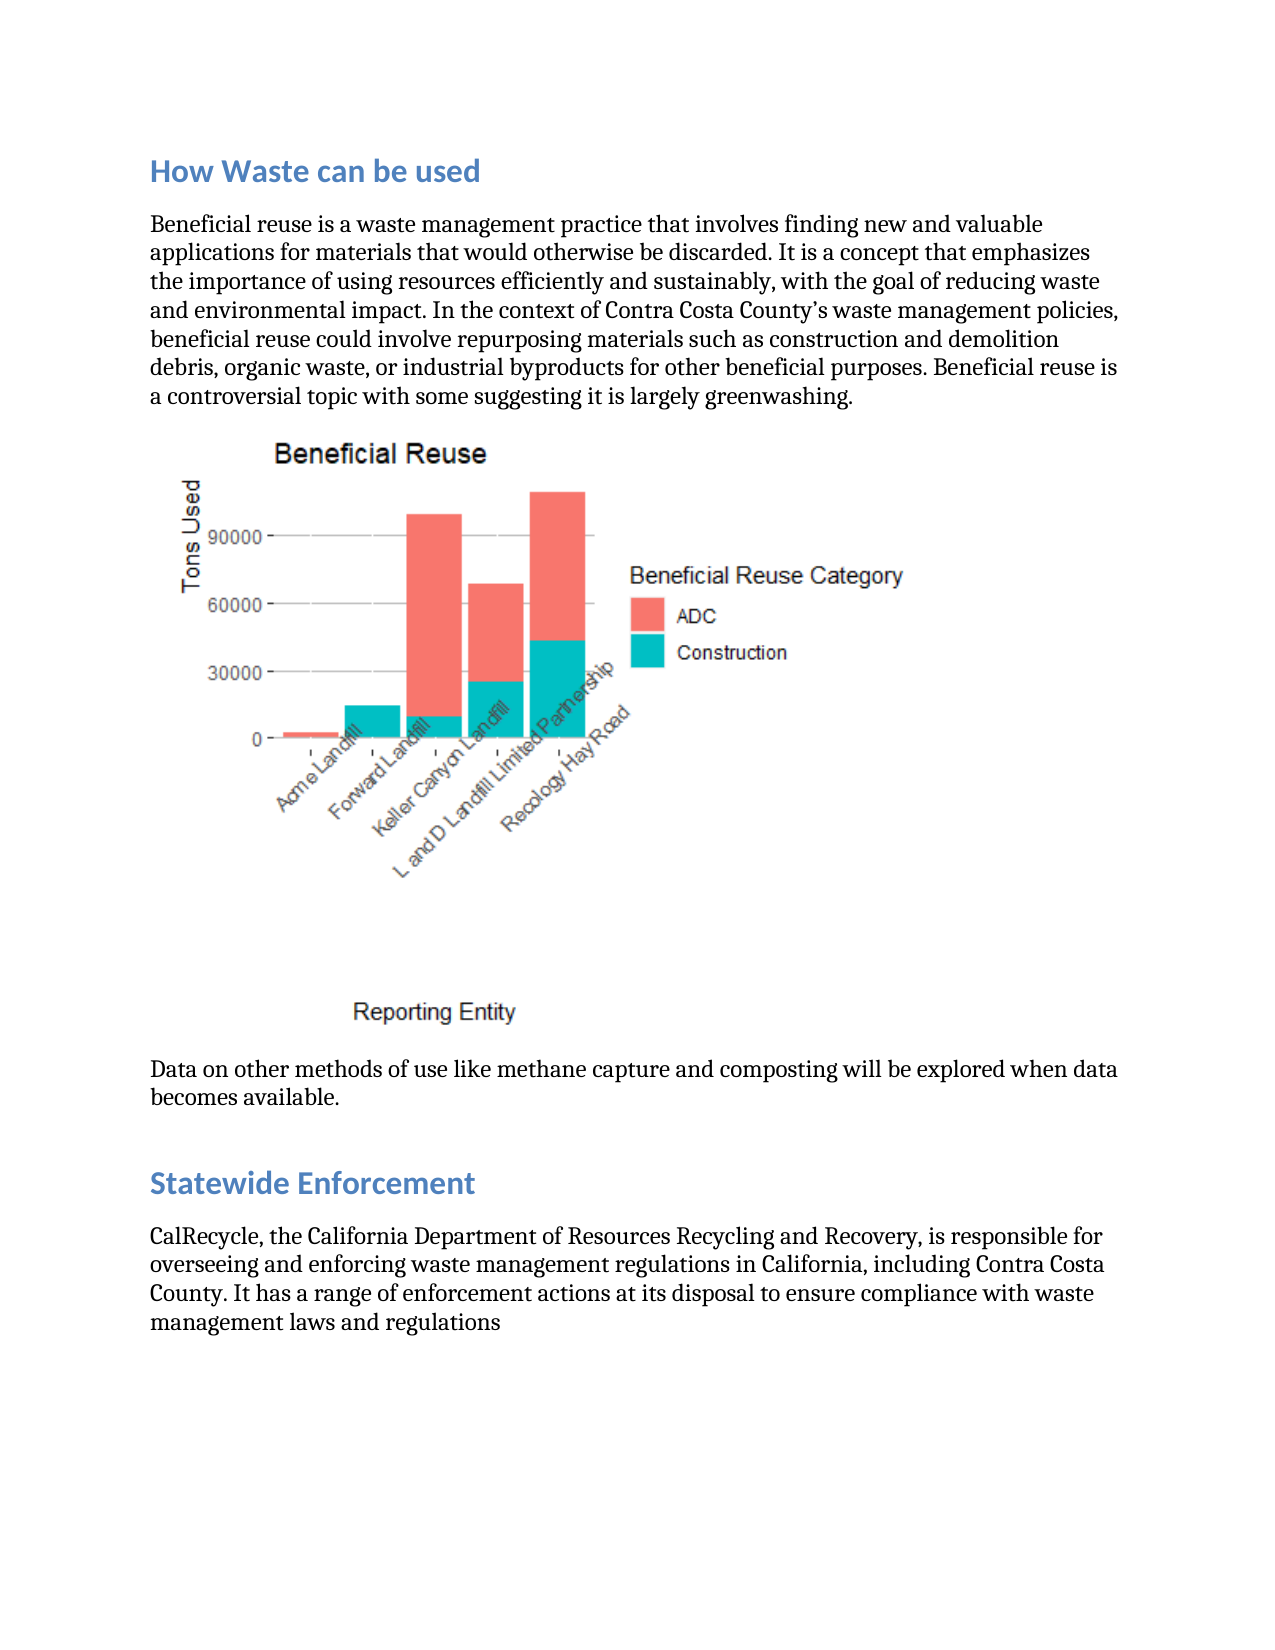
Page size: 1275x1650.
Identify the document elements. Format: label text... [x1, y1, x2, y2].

picture [168, 429, 927, 1036]
text Beneficial reuse is a waste management practice that involves finding new and valuable applications for materials that would otherwise be discarded. It is a concept that emphasizes the importance of using resources efficiently and sustainably, with the goal of reducing waste and environmental impact. In the context of Contra Costa County’s waste management policies, beneficial reuse could involve repurposing materials such as construction and demolition debris, organic waste, or industrial byproducts for other beneficial purposes. Beneficial reuse is a controversial topic with some suggesting it is largely greenwashing. [150, 209, 1125, 411]
subtitle How Waste can be used [150, 150, 1125, 191]
text Data on other methods of use like methane capture and composting will be explored when data becomes available. [150, 1054, 1125, 1112]
text CalRecycle, the California Department of Resources Recycling and Recovery, is responsible for overseeing and enforcing waste management regulations in California, including Contra Costa County. It has a range of enforcement actions at its disposal to ensure compliance with waste management laws and regulations [150, 1222, 1125, 1337]
subtitle Statewide Enforcement [150, 1162, 1125, 1203]
